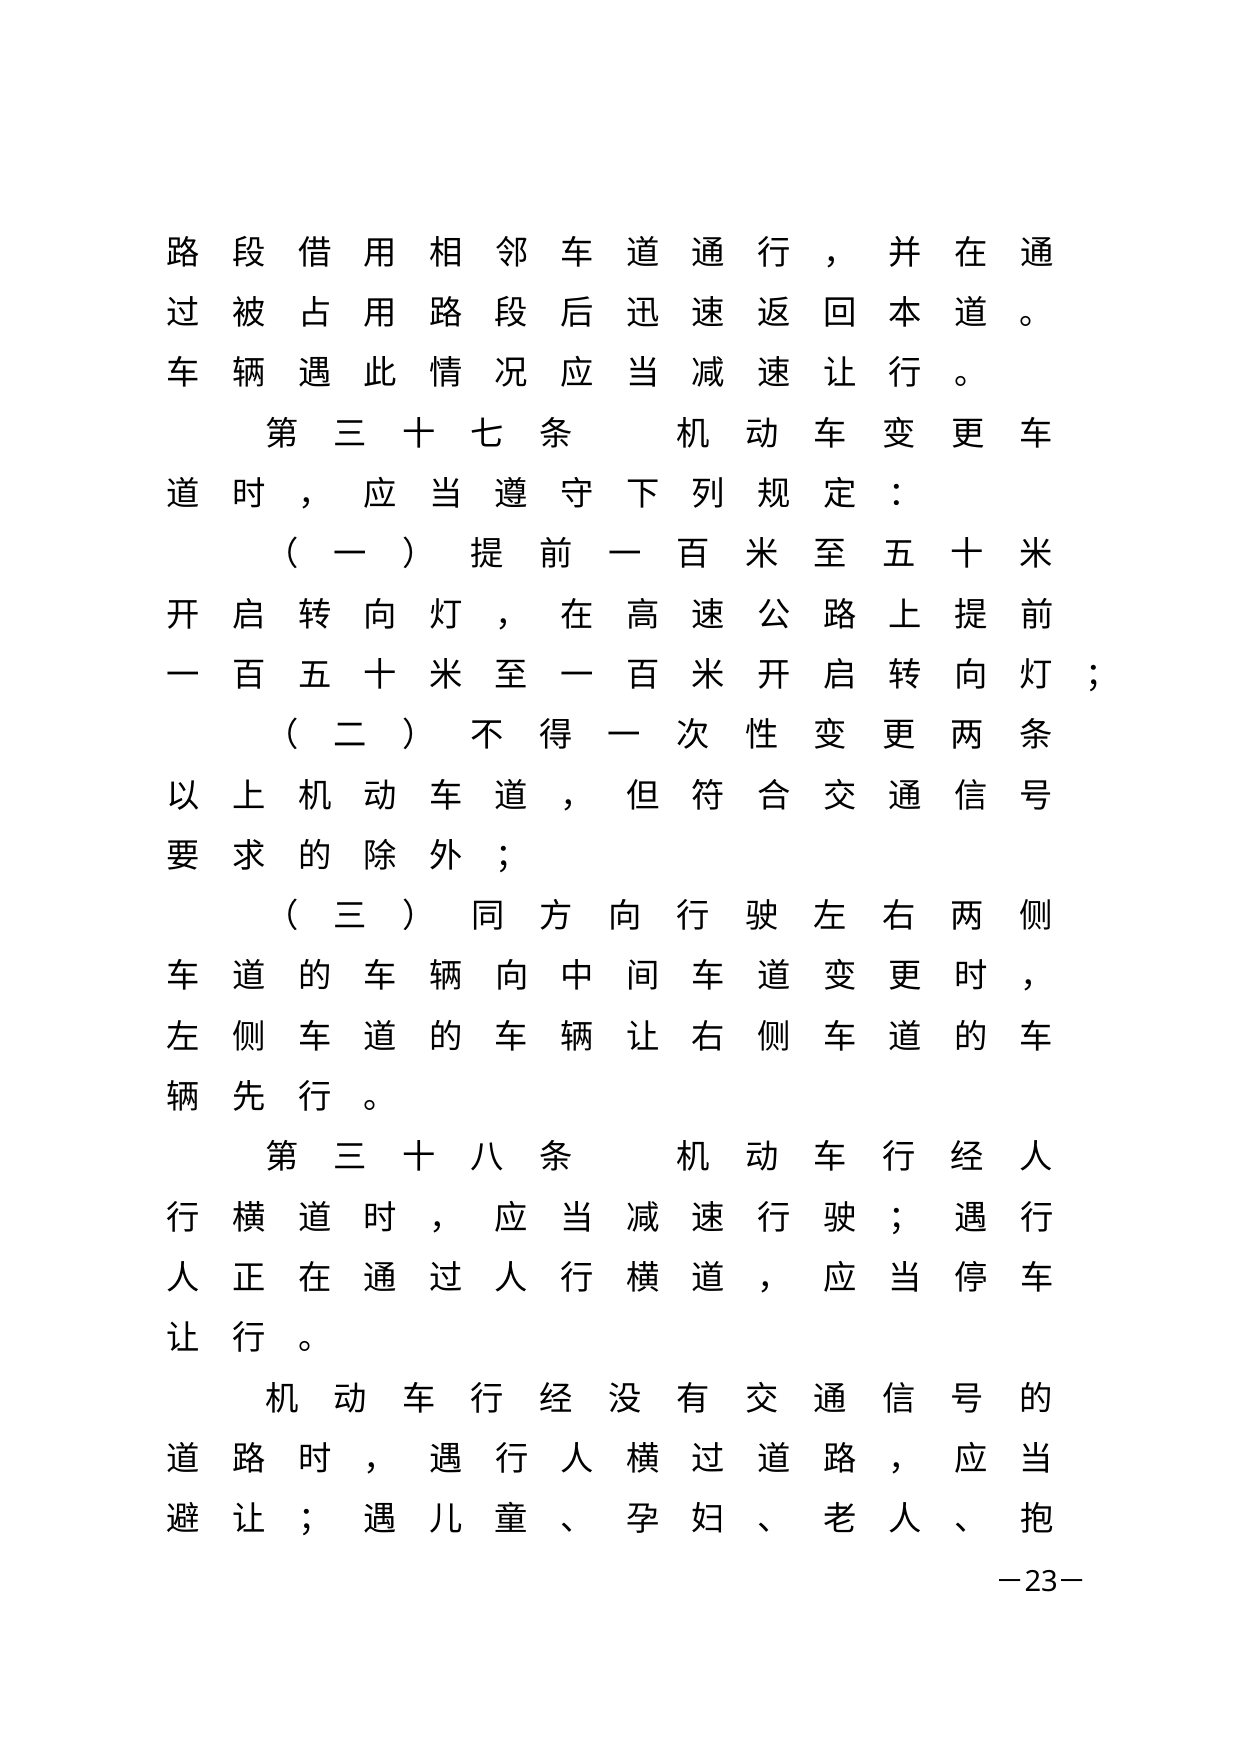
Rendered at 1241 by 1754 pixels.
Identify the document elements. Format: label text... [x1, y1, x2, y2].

text （一）提前一百米至五十米开启转向灯，在高速公路上提前一百五十米至一百米开启转向灯； [167, 521, 1085, 702]
text 机动车行经没有交通信号的道路时，遇行人横过道路，应当避让；遇儿童、孕妇、老人、抱婴者以及盲人和其他行动不便的残疾人横过道路，应当停车让行。 [167, 1365, 1085, 1546]
text 非机动车、行人遇本道被占用无法正常通行时，可以在受阻路段借用相邻车道通行，并在通过被占用路段后迅速返回本道。车辆遇此情况应当减速让行。 [167, 219, 1085, 400]
text 第三十七条 机动车变更车道时，应当遵守下列规定： [167, 400, 1085, 521]
text （三）同方向行驶左右两侧车道的车辆向中间车道变更时，左侧车道的车辆让右侧车道的车辆先行。 [167, 883, 1085, 1124]
text 第三十八条 机动车行经人行横道时，应当减速行驶；遇行人正在通过人行横道，应当停车让行。 [167, 1124, 1085, 1365]
text （二）不得一次性变更两条以上机动车道，但符合交通信号要求的除外； [167, 702, 1085, 883]
